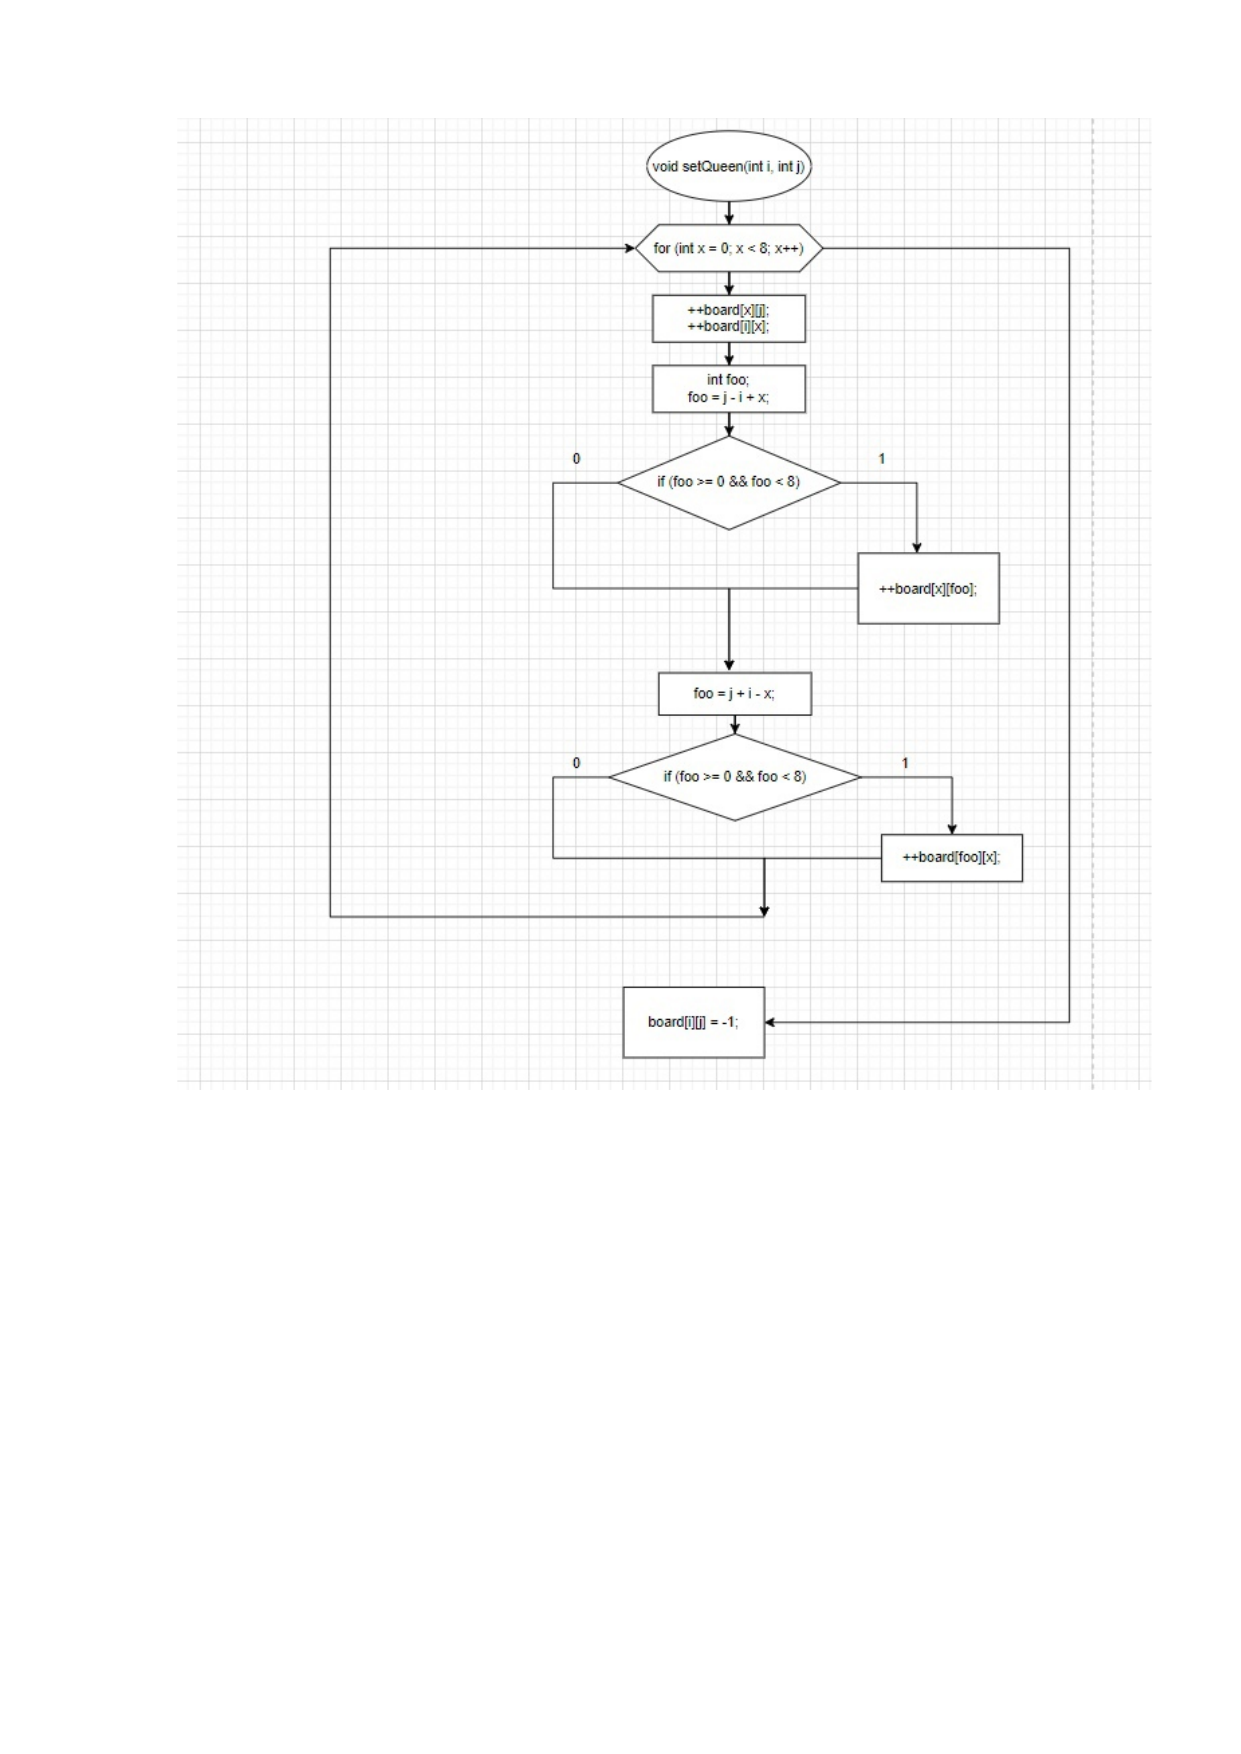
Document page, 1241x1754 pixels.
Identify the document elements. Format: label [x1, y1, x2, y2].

picture [177, 118, 1152, 1090]
